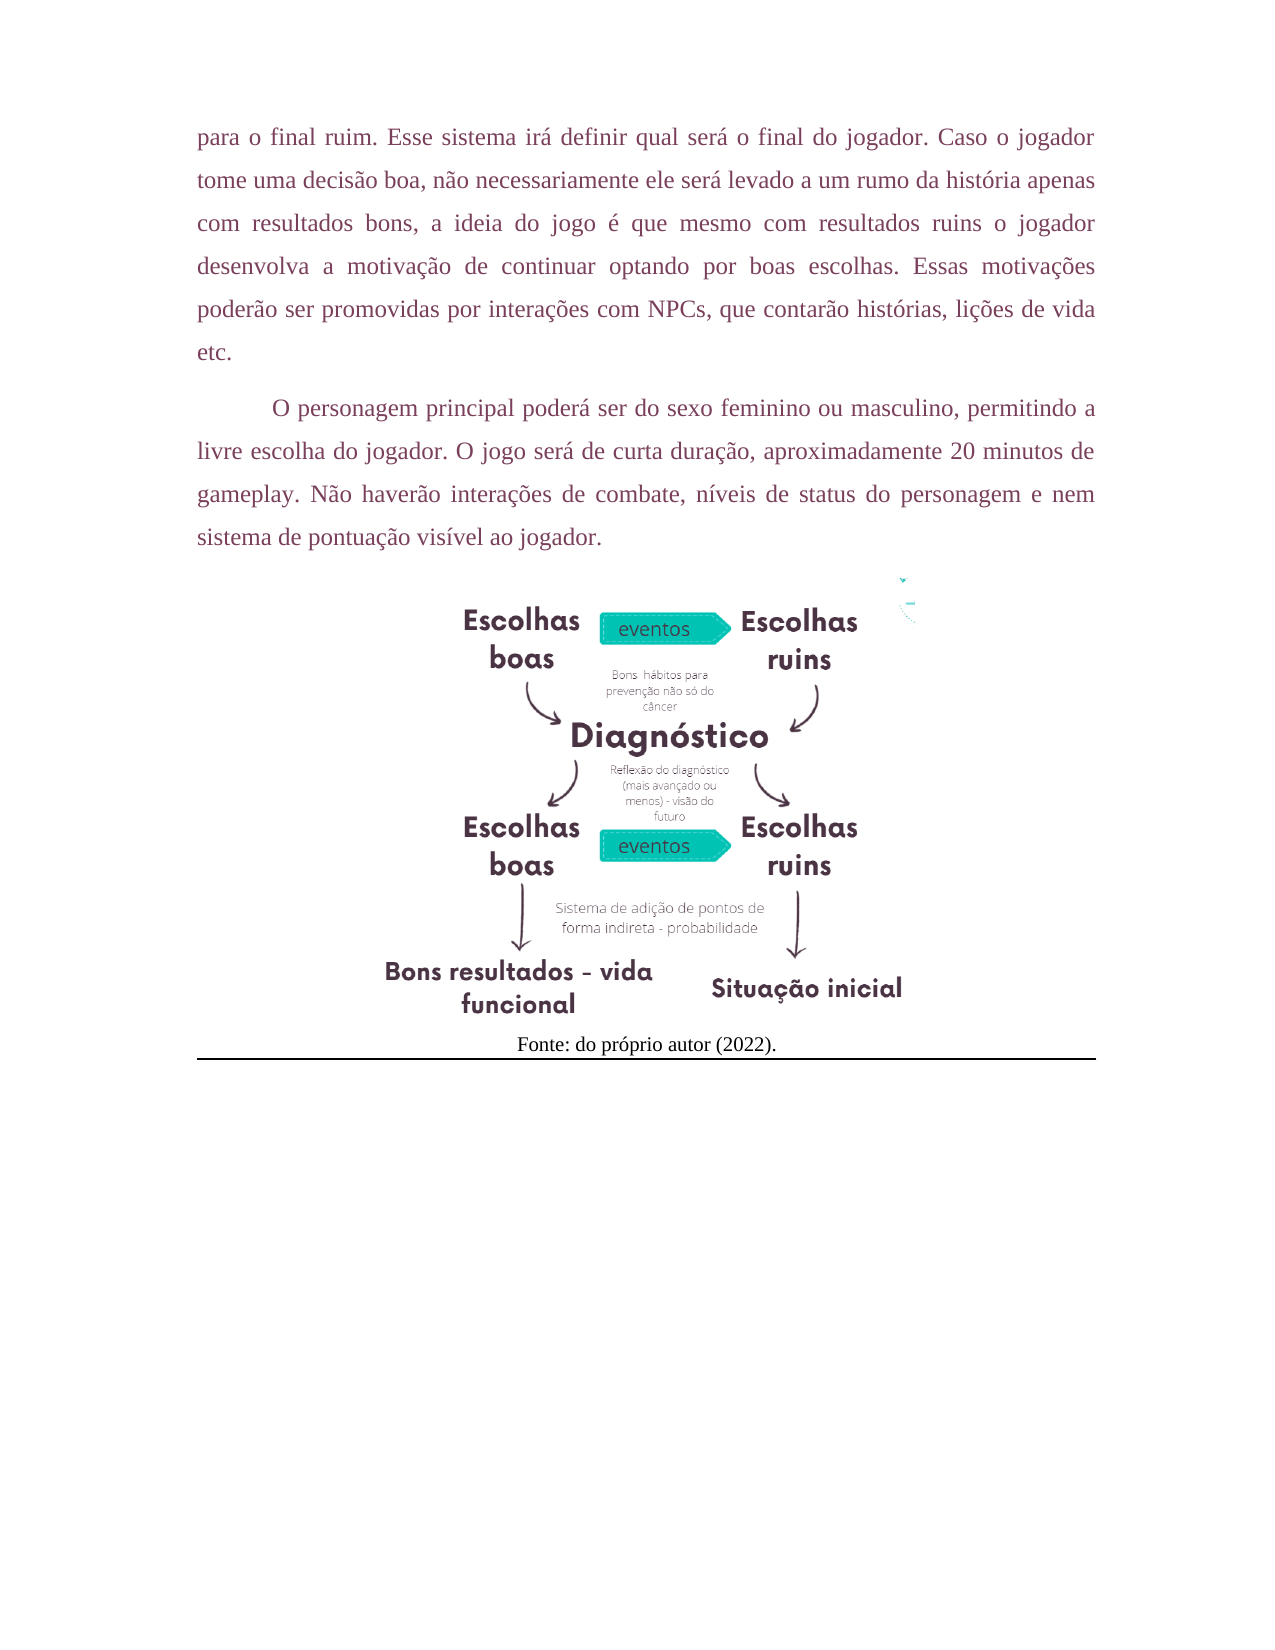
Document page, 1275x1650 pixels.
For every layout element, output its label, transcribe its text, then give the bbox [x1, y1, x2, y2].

picture [378, 578, 915, 1032]
text Fonte: do próprio autor (2022). [197, 1032, 1096, 1058]
text O personagem principal poderá ser do sexo feminino ou masculino, permitindo a livre escolha do jogador. O jogo será de curta duração, aproximadamente 20 minutos de gameplay. Não haverão interações de combate, níveis de status do personagem e nem sistema de pontuação visível ao jogador. [197, 393, 1096, 551]
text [197, 122, 1096, 366]
